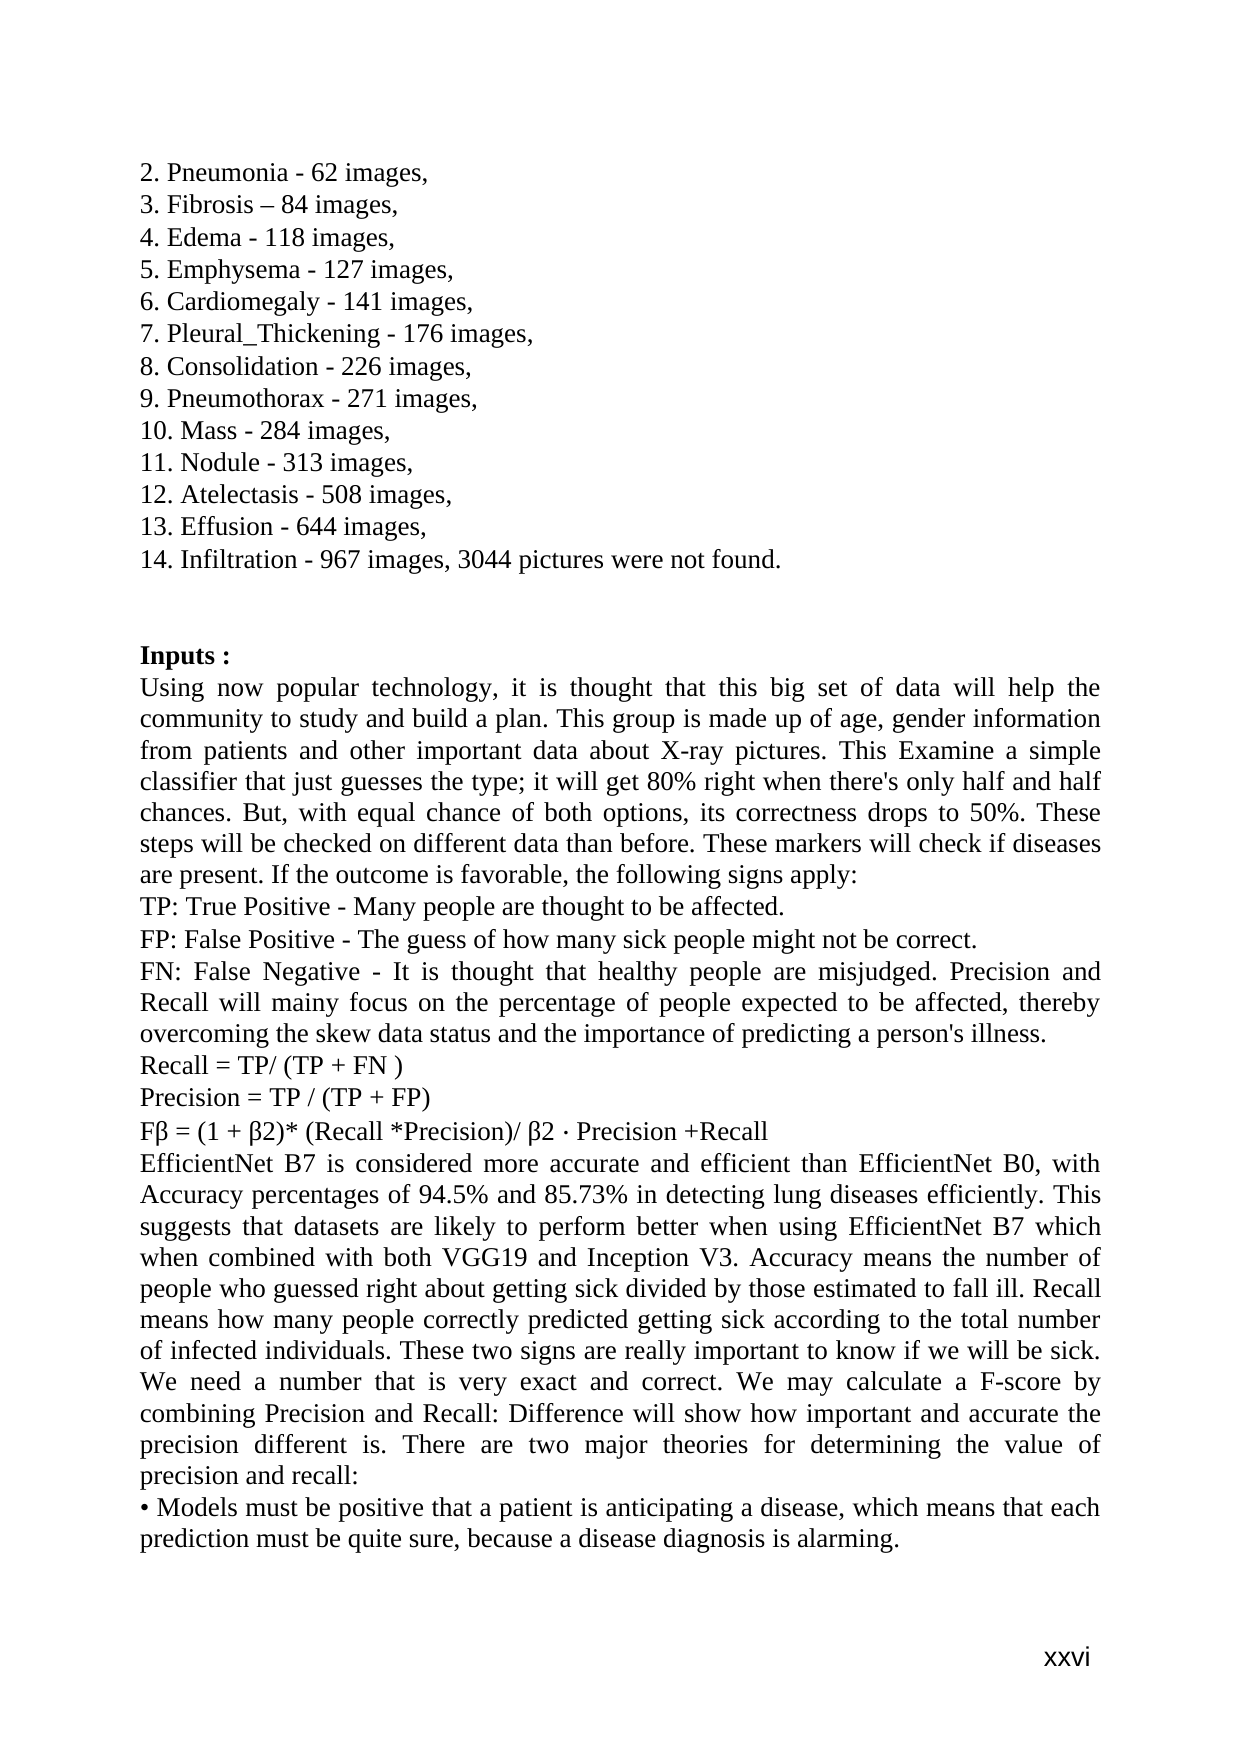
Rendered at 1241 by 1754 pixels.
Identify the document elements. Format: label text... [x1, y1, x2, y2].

text 4. Edema - 118 images, [139, 221, 1102, 252]
text FP: False Positive - The guess of how many sick people might not be correct. [139, 923, 1102, 954]
text 12. Atelectasis - 508 images, [139, 478, 1102, 509]
text Precision = TP / (TP + FP) [139, 1082, 1102, 1113]
text Recall = TP/ (TP + FN ) [139, 1049, 1102, 1081]
text Inputs : [139, 639, 1102, 670]
text 3. Fibrosis – 84 images, [139, 189, 1102, 220]
text 13. Effusion - 644 images, [139, 511, 1102, 542]
text • Models must be positive that a patient is anticipating a disease, which means that each prediction must be quite sure, because a disease diagnosis is alarming. [139, 1491, 1102, 1553]
text 5. Emphysema - 127 images, [139, 253, 1102, 284]
text 11. Nodule - 313 images, [139, 446, 1102, 477]
text TP: True Positive - Many people are thought to be affected. [139, 891, 1102, 922]
text 10. Mass - 284 images, [139, 414, 1102, 445]
text Using now popular technology, it is thought that this big set of data will help the community to study and build a plan. This group is made up of age, gender information from patients and other important data about X-ray pictures. This Examine a simple classifier that just guesses the type; it will get 80% right when there's only half and half chances. But, with equal chance of both options, its correctness drops to 50%. These steps will be checked on different data than before. These markers will check if diseases are present. If the outcome is favorable, the following signs apply: [139, 671, 1102, 889]
text 8. Consolidation - 226 images, [139, 349, 1102, 381]
text EfficientNet B7 is considered more accurate and efficient than EfficientNet B0, with Accuracy percentages of 94.5% and 85.73% in detecting lung diseases efficiently. This suggests that datasets are likely to perform better when using EfficientNet B7 which when combined with both VGG19 and Inception V3. Accuracy means the number of people who guessed right about getting sick divided by those estimated to fall ill. Recall means how many people correctly predicted getting sick according to the total number of infected individuals. These two signs are really important to know if we will be sick. We need a number that is very exact and correct. We may calculate a F-score by combining Precision and Recall: Difference will show how important and accurate the precision different is. There are two major theories for determining the value of precision and recall: [139, 1147, 1102, 1490]
text 9. Pneumothorax - 271 images, [139, 382, 1102, 413]
text 2. Pneumonia - 62 images, [139, 156, 1102, 188]
text 6. Cardiomegaly - 141 images, [139, 285, 1102, 316]
text 7. Pleural_Thickening - 176 images, [139, 317, 1102, 348]
text FN: False Negative - It is thought that healthy people are misjudged. Precision and Recall will mainy focus on the percentage of people expected to be affected, thereby overcoming the skew data status and the importance of predicting a person's illness. [139, 955, 1102, 1048]
text Fβ = (1 + β2)* (Recall *Precision)/ β2 ⋅ Precision +Recall [139, 1114, 1102, 1146]
text 14. Infiltration - 967 images, 3044 pictures were not found. [139, 543, 1102, 574]
